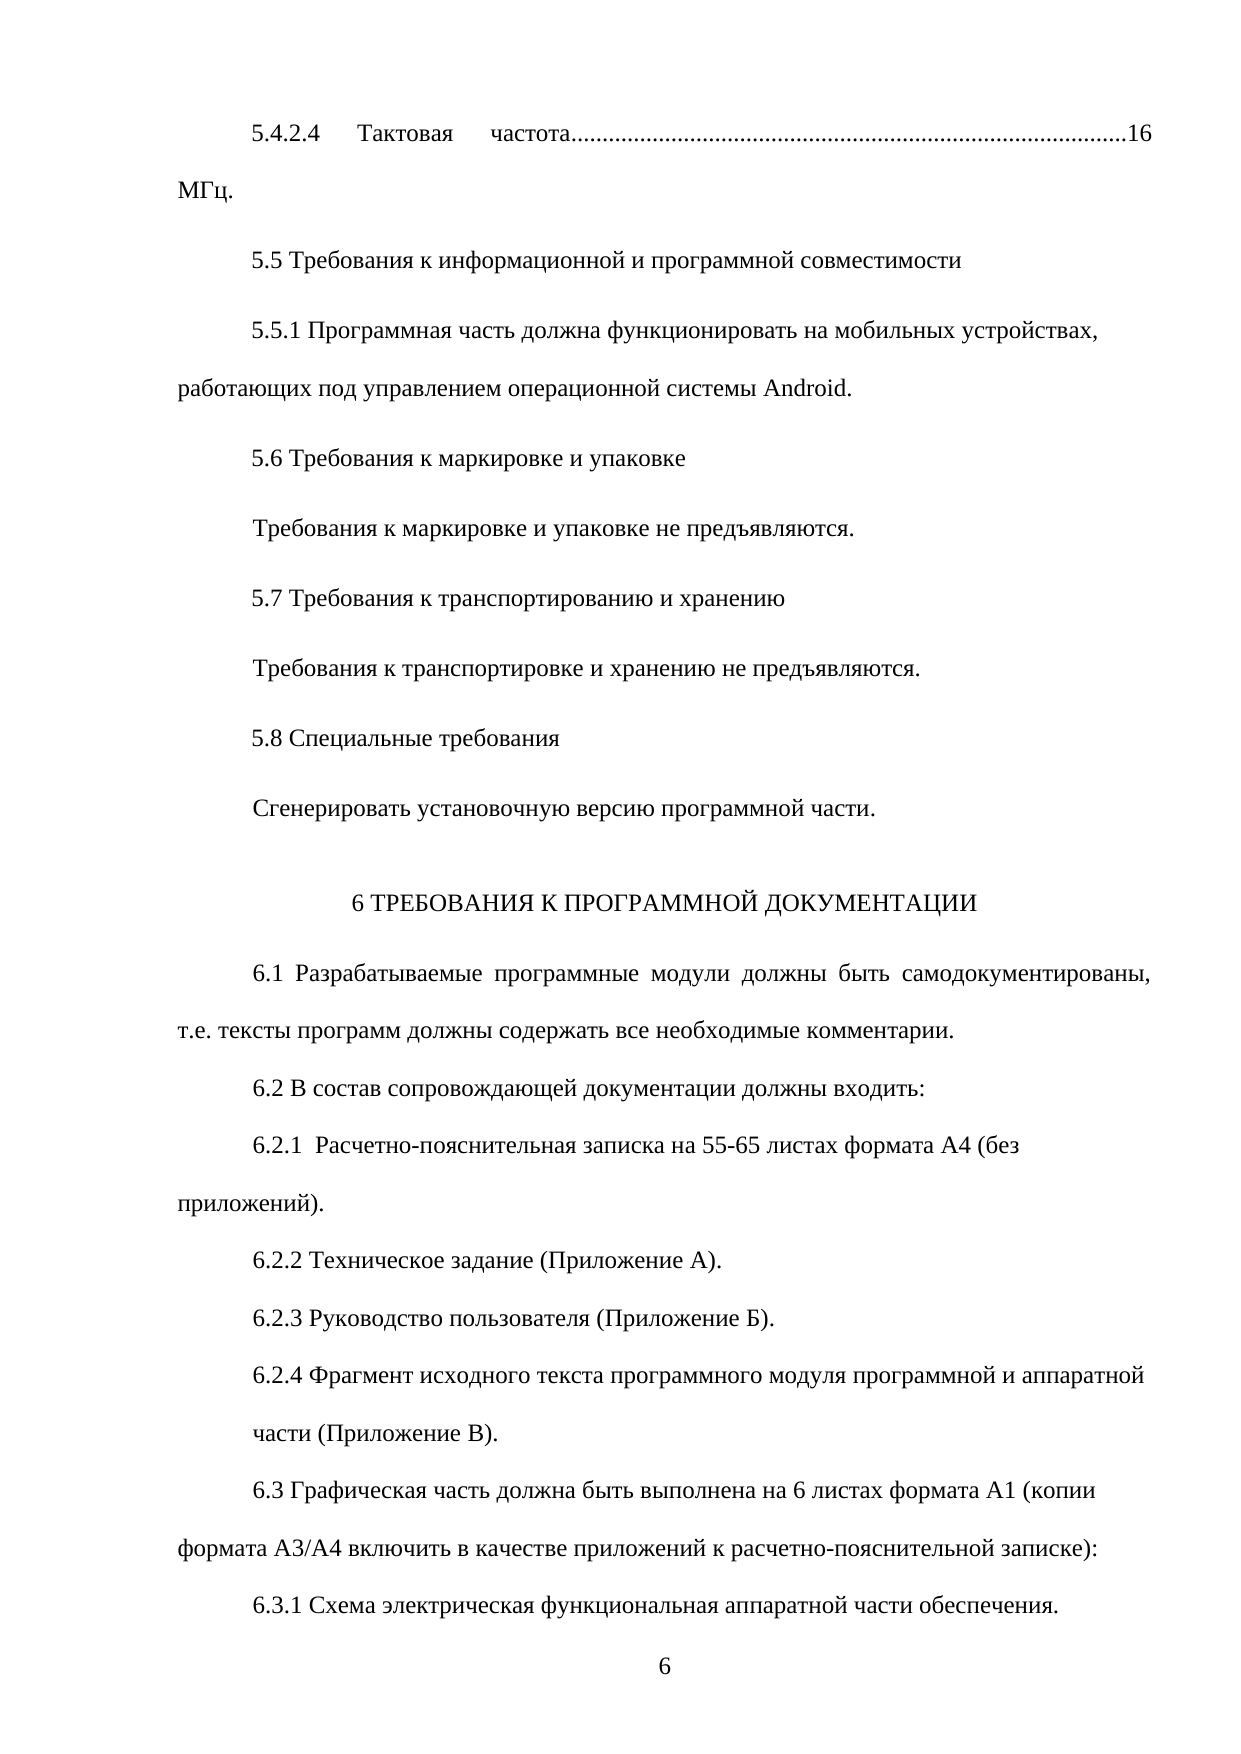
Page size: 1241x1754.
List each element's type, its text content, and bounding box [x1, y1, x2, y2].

text Требования к маркировке и упаковке не предъявляются. [252, 513, 1152, 542]
text Сгенерировать установочную версию программной части. [252, 793, 1152, 822]
text 6.2.3 Руководство пользователя (Приложение Б). [252, 1303, 1152, 1332]
text 6.2.4 Фрагмент исходного текста программного модуля программной и аппаратной части (Приложение В). [252, 1361, 1152, 1447]
text 6.3.1 Схема электрическая функциональная аппаратной части обеспечения. [177, 1591, 1152, 1619]
subtitle 5.6 Требования к маркировке и упаковке [177, 443, 1152, 472]
subtitle 5.7 Требования к транспортированию и хранению [177, 583, 1152, 612]
subtitle 5.4.2.4 Тактовая частота.........................................................................................16 МГц. [177, 118, 1152, 204]
text 6.3 Графическая часть должна быть выполнена на 6 листах формата А1 (копии формата А3/А4 включить в качестве приложений к расчетно-пояснительной записке): [177, 1476, 1152, 1562]
subtitle 5.8 Специальные требования [177, 723, 1152, 752]
text 6.1 Разрабатываемые программные модули должны быть самодокументированы, т.е. тексты программ должны содержать все необходимые комментарии. [177, 958, 1152, 1044]
subtitle 5.5 Требования к информационной и программной совместимости [177, 246, 1152, 274]
text 5.5.1 Программная часть должна функционировать на мобильных устройствах, работающих под управлением операционной системы Android. [177, 316, 1152, 402]
subtitle 6 Требования к программной документации [177, 888, 1152, 917]
text 6.2.1 Расчетно-пояснительная записка на 55-65 листах формата А4 (без приложений). [177, 1131, 1152, 1217]
text 6.2.2 Техническое задание (Приложение A). [177, 1246, 1152, 1274]
text 6.2 В состав сопровождающей документации должны входить: [177, 1073, 1152, 1102]
text Требования к транспортировке и хранению не предъявляются. [252, 653, 1152, 682]
